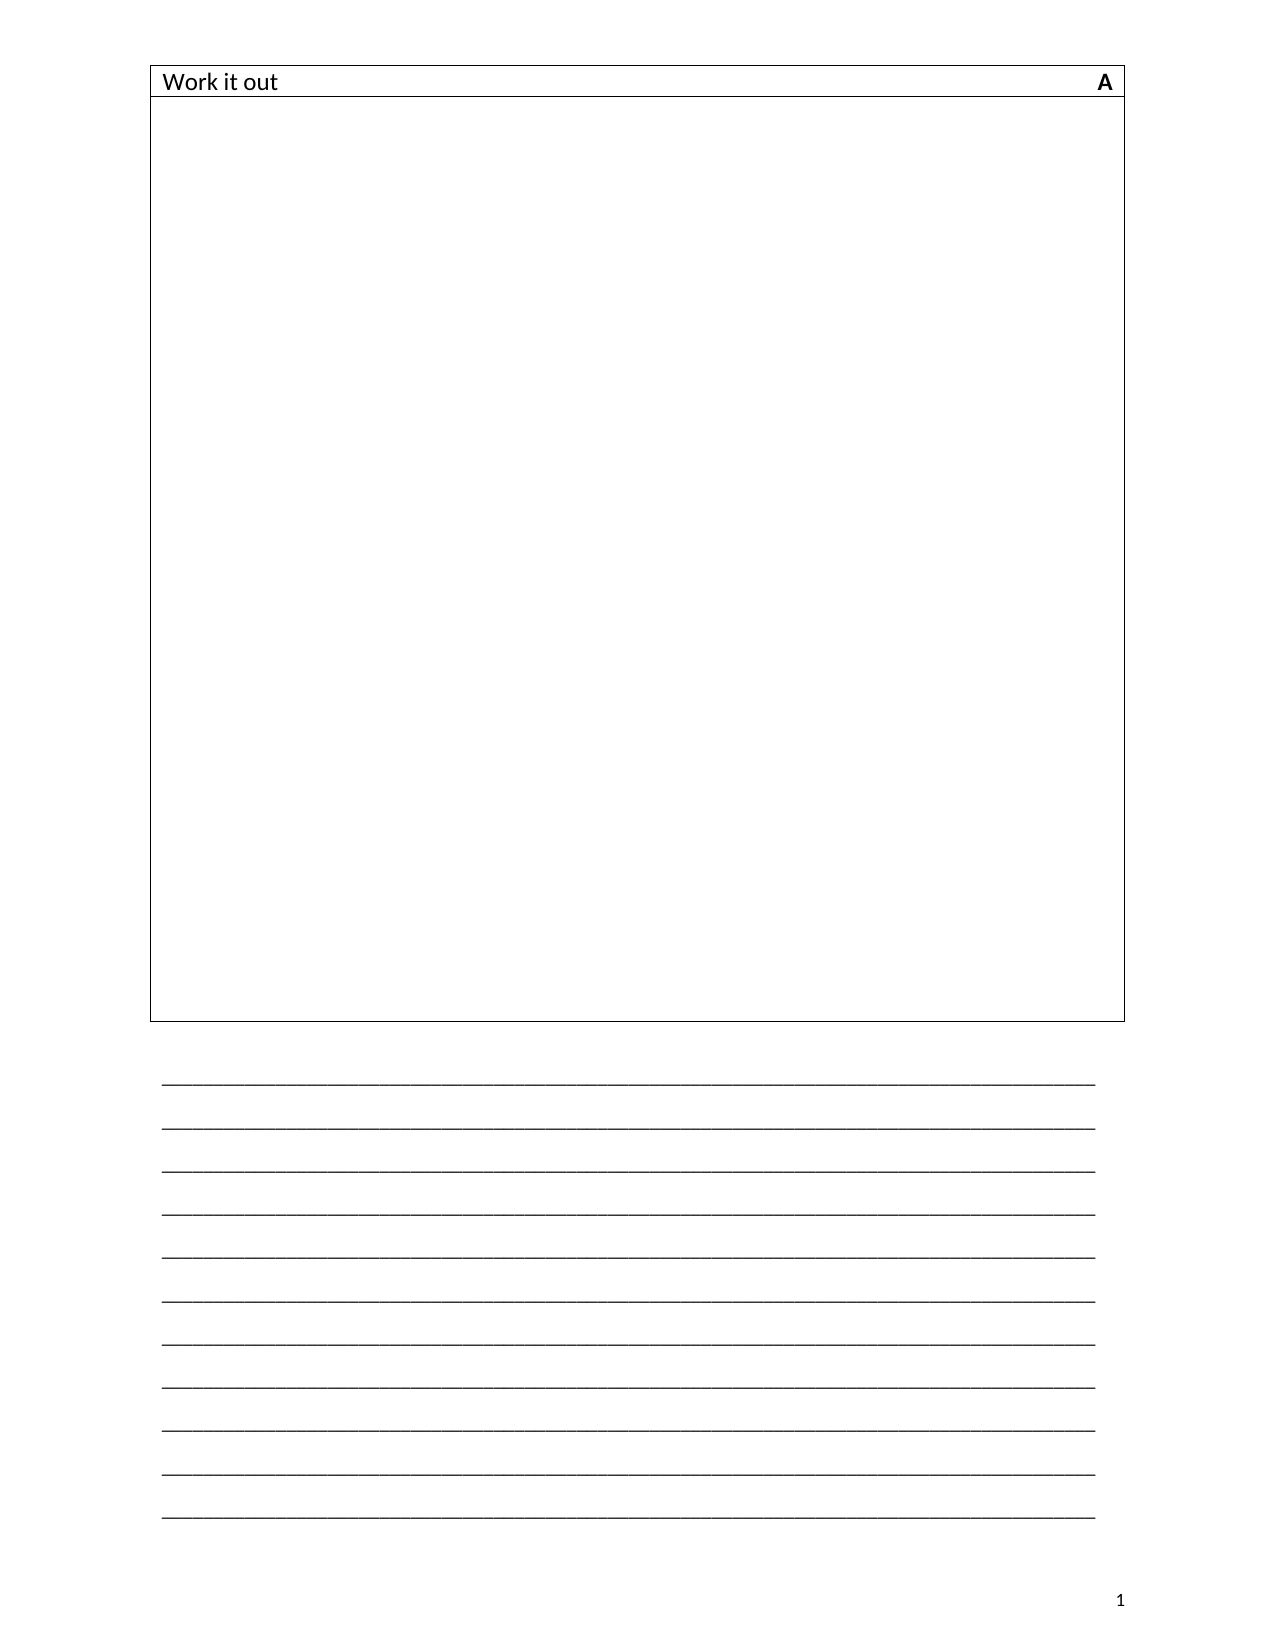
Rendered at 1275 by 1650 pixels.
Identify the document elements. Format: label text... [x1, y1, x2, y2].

table_cell [151, 97, 1124, 1021]
table_header Work it out A [151, 66, 1124, 96]
table_cell [151, 1022, 1124, 1537]
